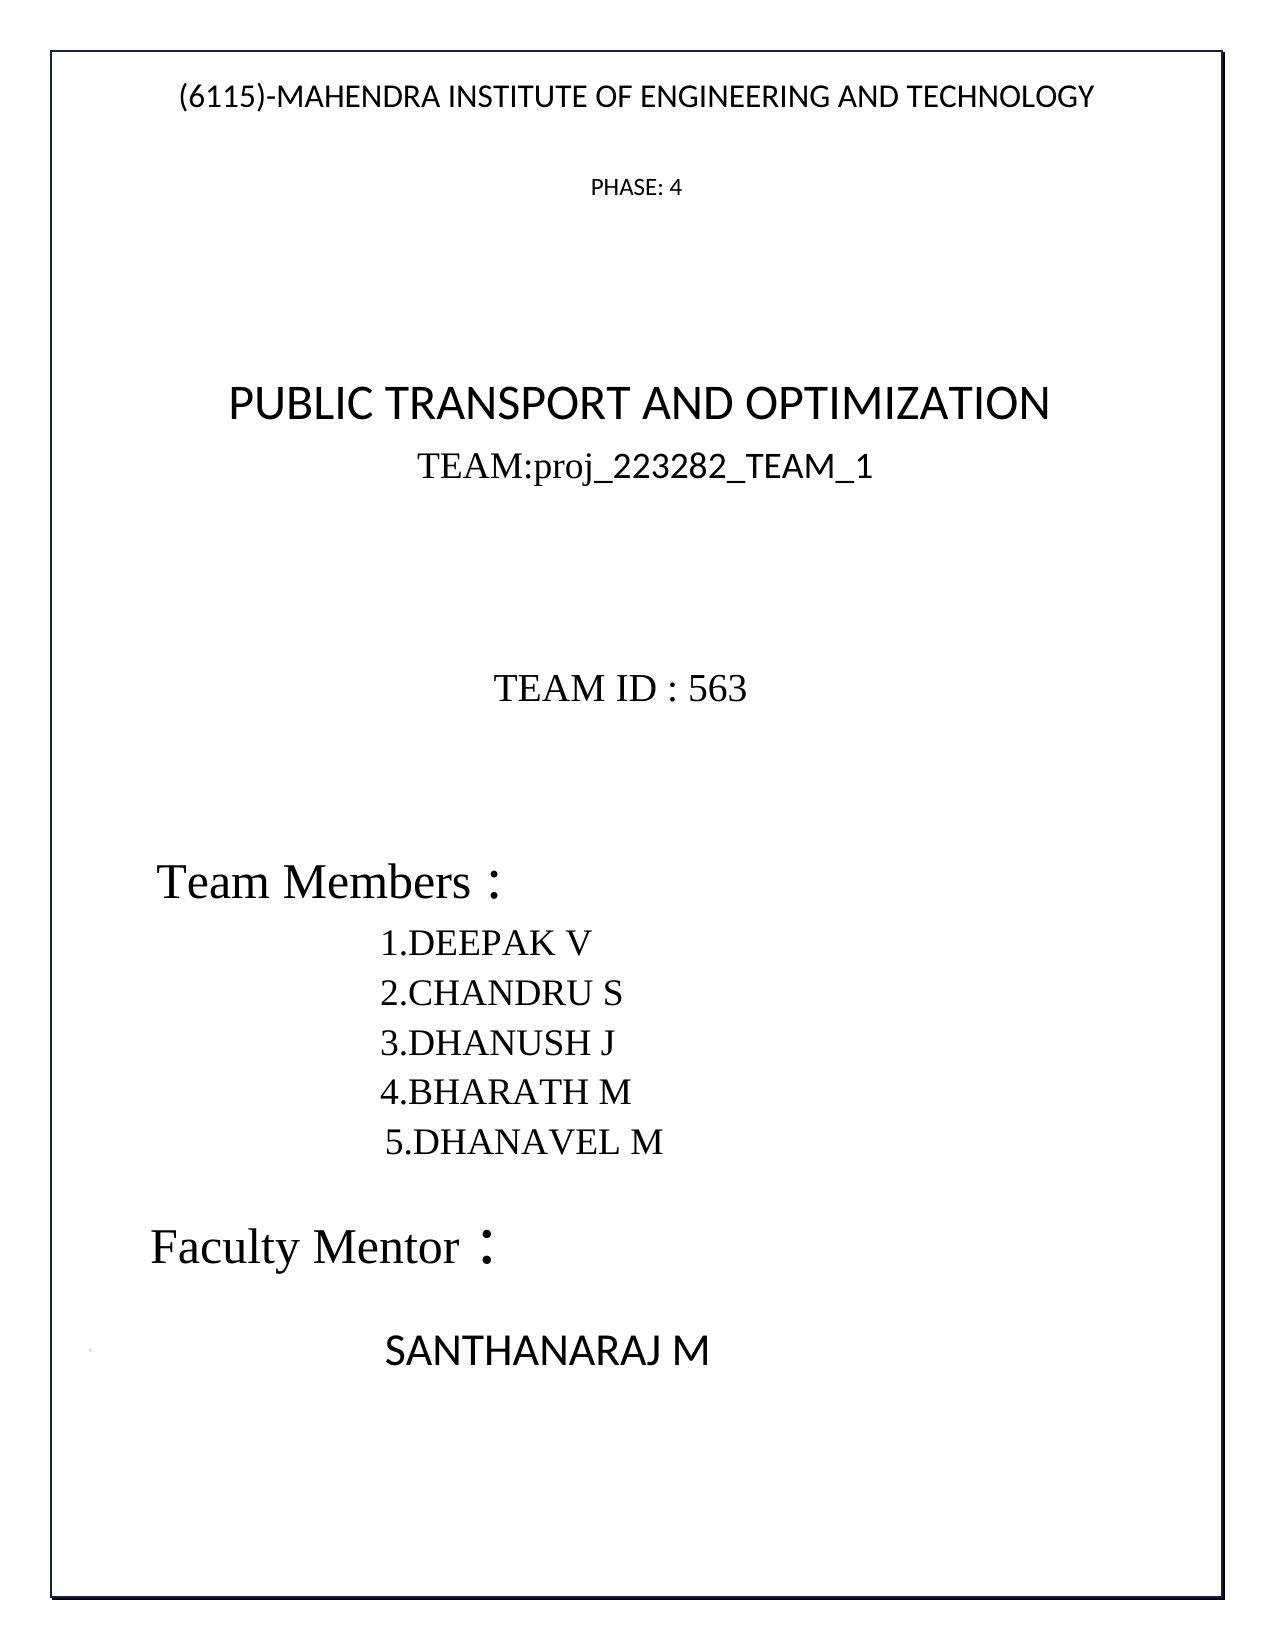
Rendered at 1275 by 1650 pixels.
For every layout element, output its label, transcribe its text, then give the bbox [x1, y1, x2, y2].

text 1.DEEPAK V [380, 921, 1123, 964]
text PUBLIC TRANSPORT AND OPTIMIZATION [157, 371, 1123, 432]
text TEAM ID : 563 [150, 665, 1090, 710]
text SANTHANARAJ M [150, 1321, 813, 1377]
text 3.DHANUSH J [380, 1020, 1123, 1063]
text 5.DHANAVEL M [150, 1119, 813, 1162]
text PHASE: 4 [150, 172, 1123, 202]
text 4.BHARATH M [380, 1069, 1123, 1113]
text 2.CHANDRU S [380, 970, 1123, 1013]
text TEAM:proj_223282_TEAM_1 [167, 442, 1123, 488]
text Faculty Mentor : [150, 1197, 813, 1279]
text (6115)-MAHENDRA INSTITUTE OF ENGINEERING AND TECHNOLOGY [150, 75, 1123, 116]
text Team Members : [156, 844, 1123, 911]
